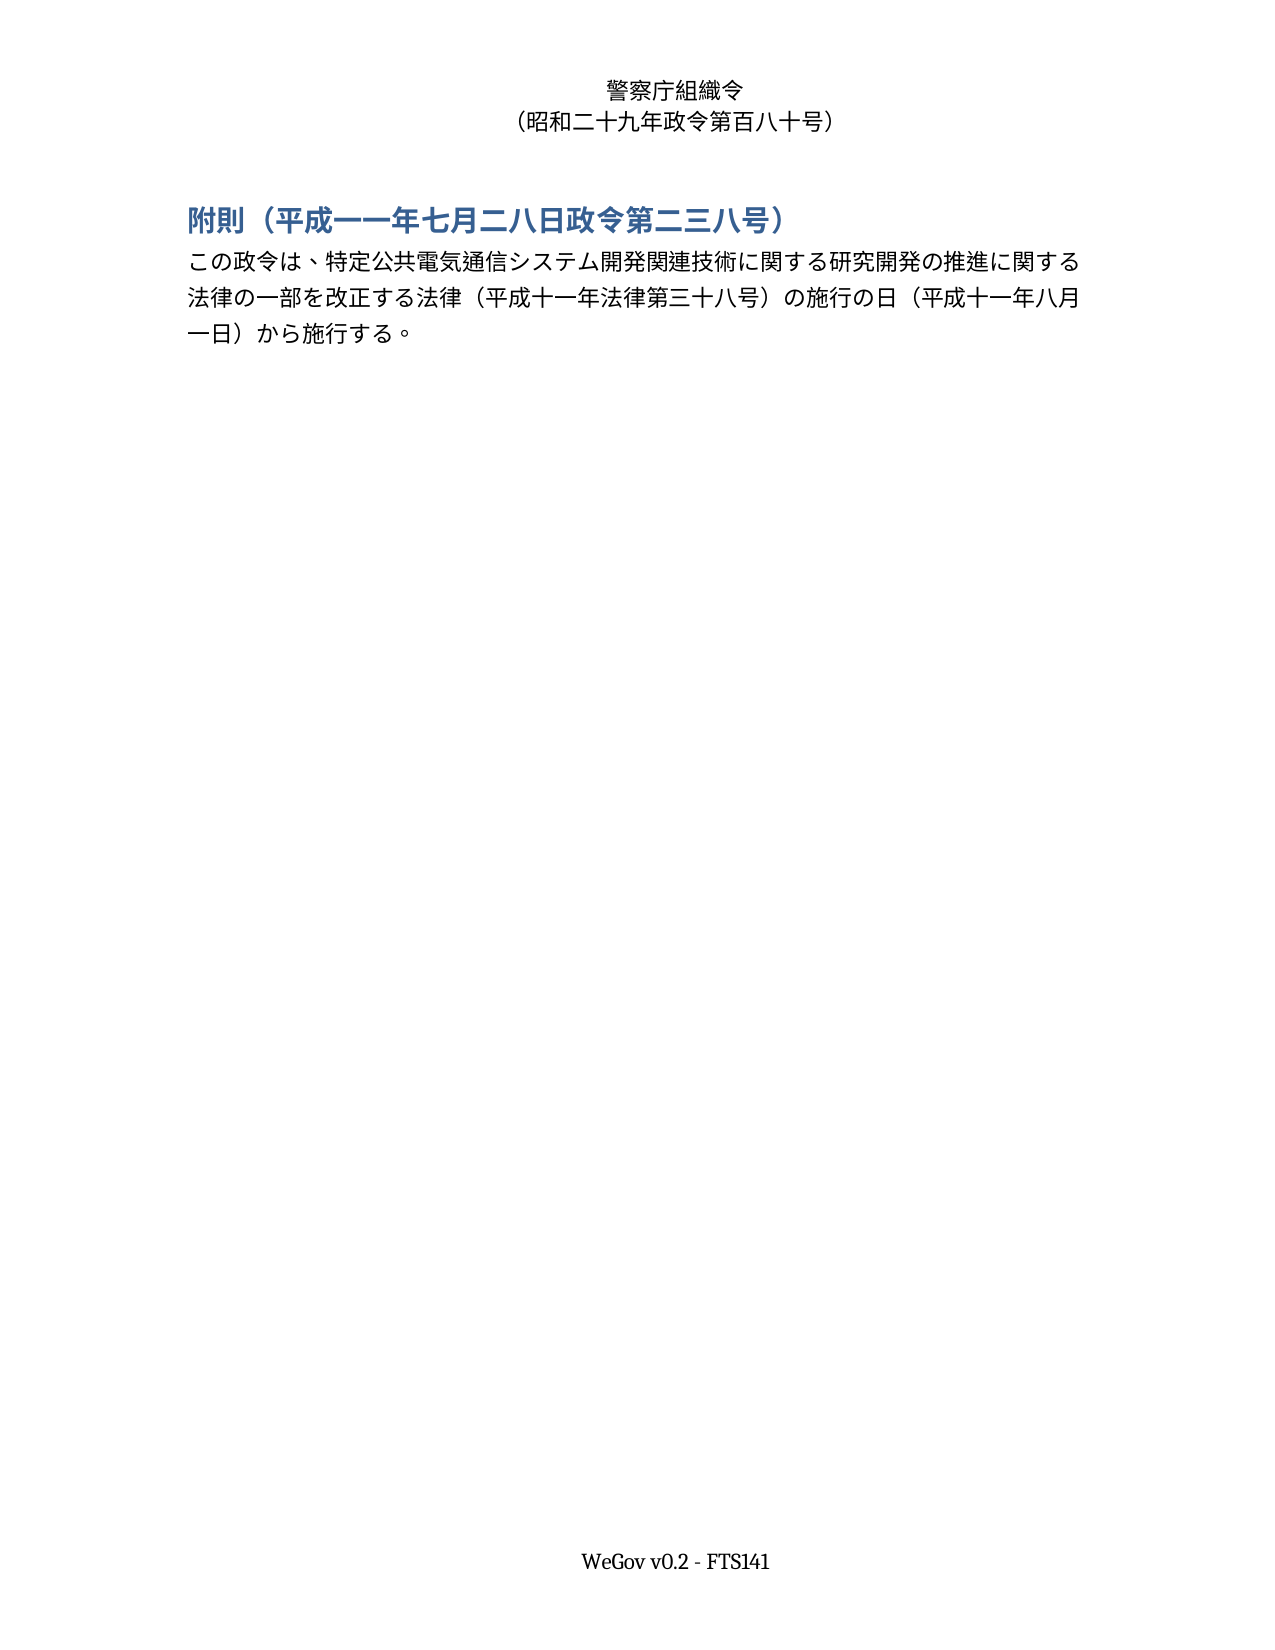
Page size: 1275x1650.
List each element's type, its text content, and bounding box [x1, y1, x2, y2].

subtitle 附則（平成一一年七月二八日政令第二三八号） [187, 200, 1087, 240]
text この政令は、特定公共電気通信システム開発関連技術に関する研究開発の推進に関する法律の一部を改正する法律（平成十一年法律第三十八号）の施行の日（平成十一年八月一日）から施行する。 [187, 246, 1087, 349]
